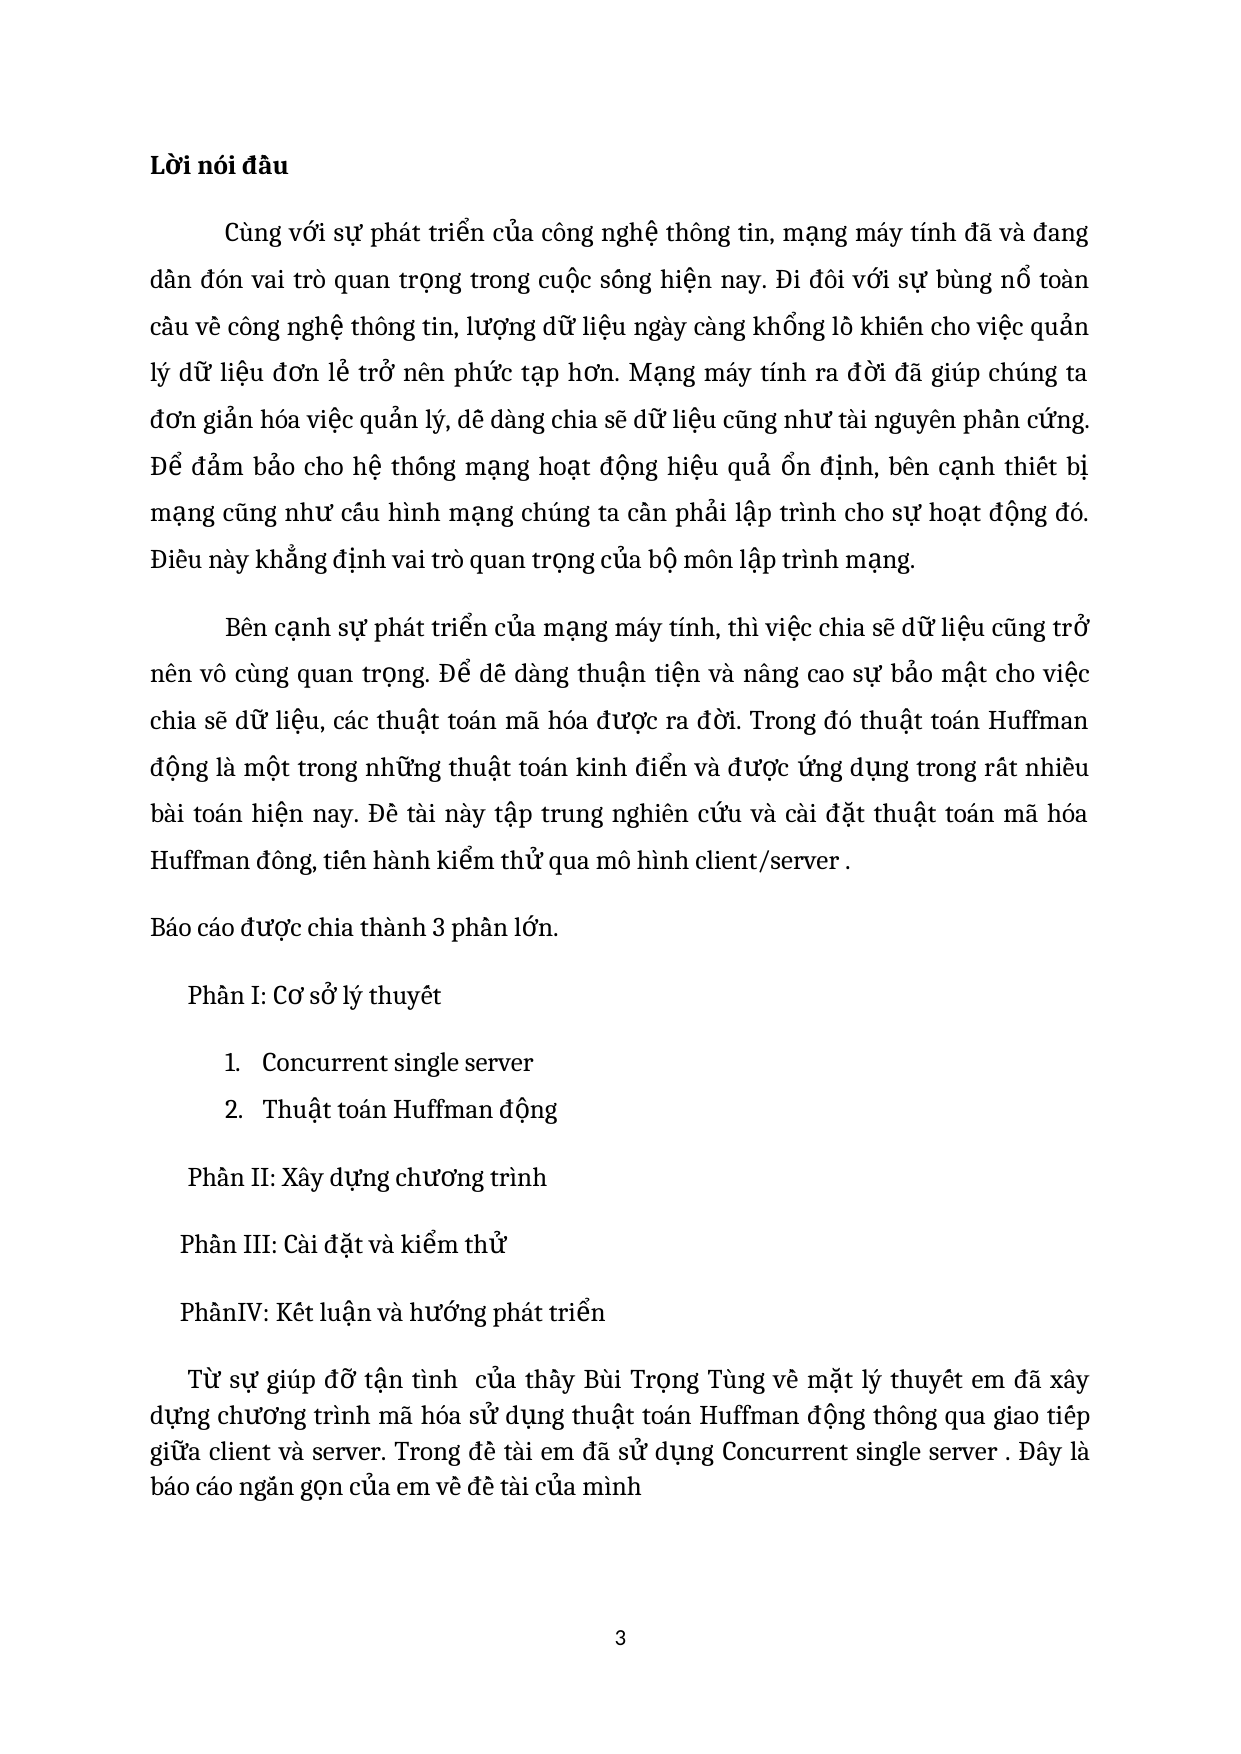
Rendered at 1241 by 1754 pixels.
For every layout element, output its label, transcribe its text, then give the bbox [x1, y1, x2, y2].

list Concurrent single server [225, 1047, 1090, 1079]
text Lời nói đầu [150, 150, 1090, 181]
text Bên cạnh sự phát triển của mạng máy tính, thì việc chia sẽ dữ liệu cũng trở nên vô cùng quan trọng. Để dễ dàng thuận tiện và nâng cao sự bảo mật cho việc chia sẽ dữ liệu, các thuật toán mã hóa được ra đời. Trong đó thuật toán Huffman động là một trong những thuật toán kinh điển và được ứng dụng trong rất nhiều bài toán hiện nay. Đề tài này tập trung nghiên cứu và cài đặt thuật toán mã hóa Huffman đông, tiến hành kiểm thử qua mô hình client/server . [150, 612, 1090, 876]
text Từ sự giúp đỡ tận tình của thầy Bùi Trọng Tùng về mặt lý thuyết em đã xây dựng chương trình mã hóa sử dụng thuật toán Huffman động thông qua giao tiếp giữa client và server. Trong đề tài em đã sử dụng Concurrent single server . Đây là báo cáo ngắn gọn của em về đề tài của mình [150, 1364, 1090, 1502]
text Cùng với sự phát triển của công nghệ thông tin, mạng máy tính đã và đang dần đón vai trò quan trọng trong cuộc sống hiện nay. Đi đôi với sự bùng nổ toàn cầu về công nghệ thông tin, lượng dữ liệu ngày càng khổng lồ khiến cho việc quản lý dữ liệu đơn lẻ trở nên phức tạp hơn. Mạng máy tính ra đời đã giúp chúng ta đơn giản hóa việc quản lý, dễ dàng chia sẽ dữ liệu cũng như tài nguyên phần cứng. Để đảm bảo cho hệ thống mạng hoạt động hiệu quả ổn định, bên cạnh thiết bị mạng cũng như cấu hình mạng chúng ta cần phải lập trình cho sự hoạt động đó. Điều này khẳng định vai trò quan trọng của bộ môn lập trình mạng. [150, 217, 1090, 575]
text Phần I: Cơ sở lý thuyết [187, 980, 1090, 1011]
text Phần III: Cài đặt và kiểm thử [150, 1229, 1090, 1260]
text Phần II: Xây dựng chương trình [187, 1162, 1090, 1193]
text Báo cáo được chia thành 3 phần lớn. [150, 912, 1090, 944]
text PhầnIV: Kết luận và hướng phát triển [150, 1297, 1090, 1328]
list Thuật toán Huffman động [225, 1094, 1090, 1125]
